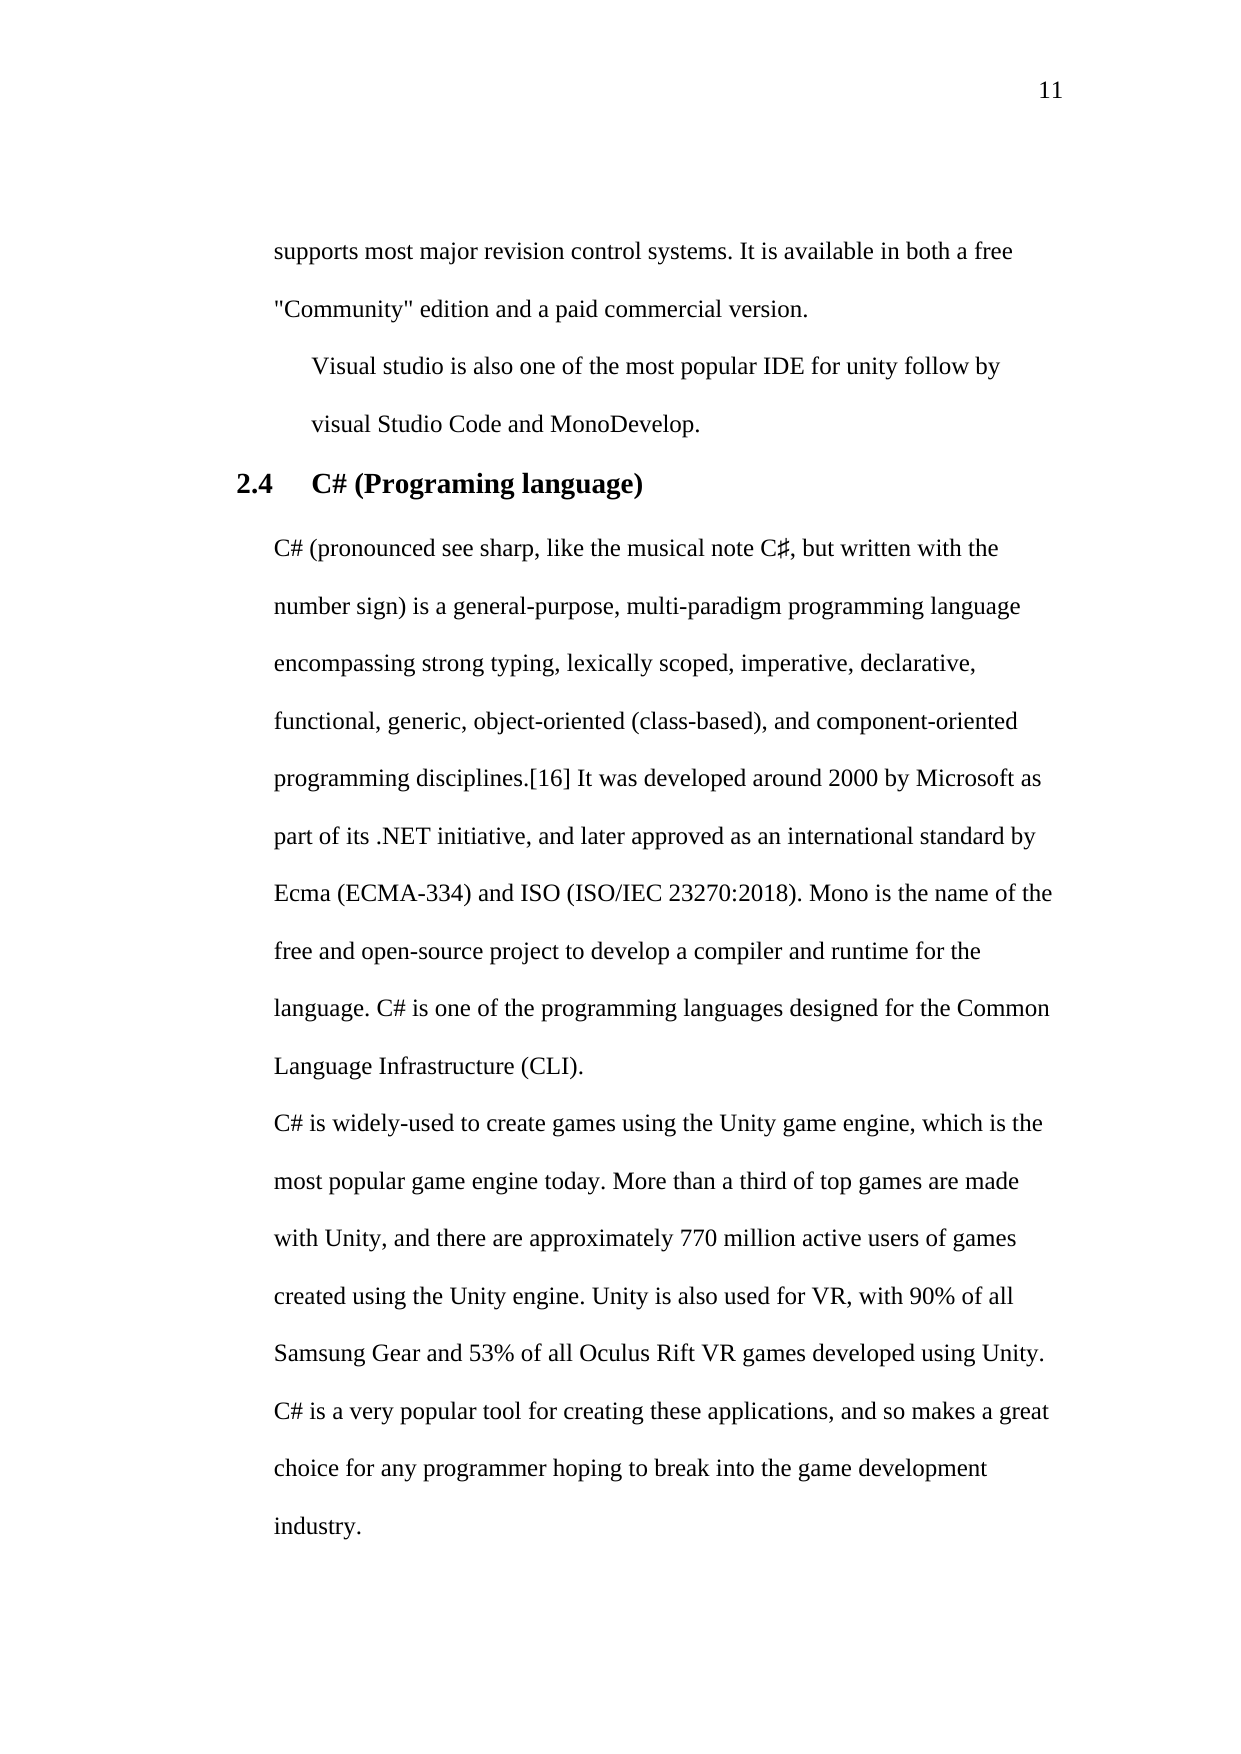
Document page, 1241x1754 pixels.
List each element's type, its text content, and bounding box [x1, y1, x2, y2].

text C# (pronounced see sharp, like the musical note C♯, but written with the number sign) is a general-purpose, multi-paradigm programming language encompassing strong typing, lexically scoped, imperative, declarative, functional, generic, object-oriented (class-based), and component-oriented programming disciplines.[16] It was developed around 2000 by Microsoft as part of its .NET initiative, and later approved as an international standard by Ecma (ECMA-334) and ISO (ISO/IEC 23270:2018). Mono is the name of the free and open-source project to develop a compiler and runtime for the language. C# is one of the programming languages designed for the Common Language Infrastructure (CLI). [274, 533, 1063, 1079]
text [274, 236, 1063, 322]
text Visual studio is also one of the most popular IDE for unity follow by visual Studio Code and MonoDevelop. [311, 351, 1063, 437]
list C# (Programing language) [236, 466, 1063, 500]
text C# is widely-used to create games using the Unity game engine, which is the most popular game engine today. More than a third of top games are made with Unity, and there are approximately 770 million active users of games created using the Unity engine. Unity is also used for VR, with 90% of all Samsung Gear and 53% of all Oculus Rift VR games developed using Unity. [274, 1108, 1063, 1367]
